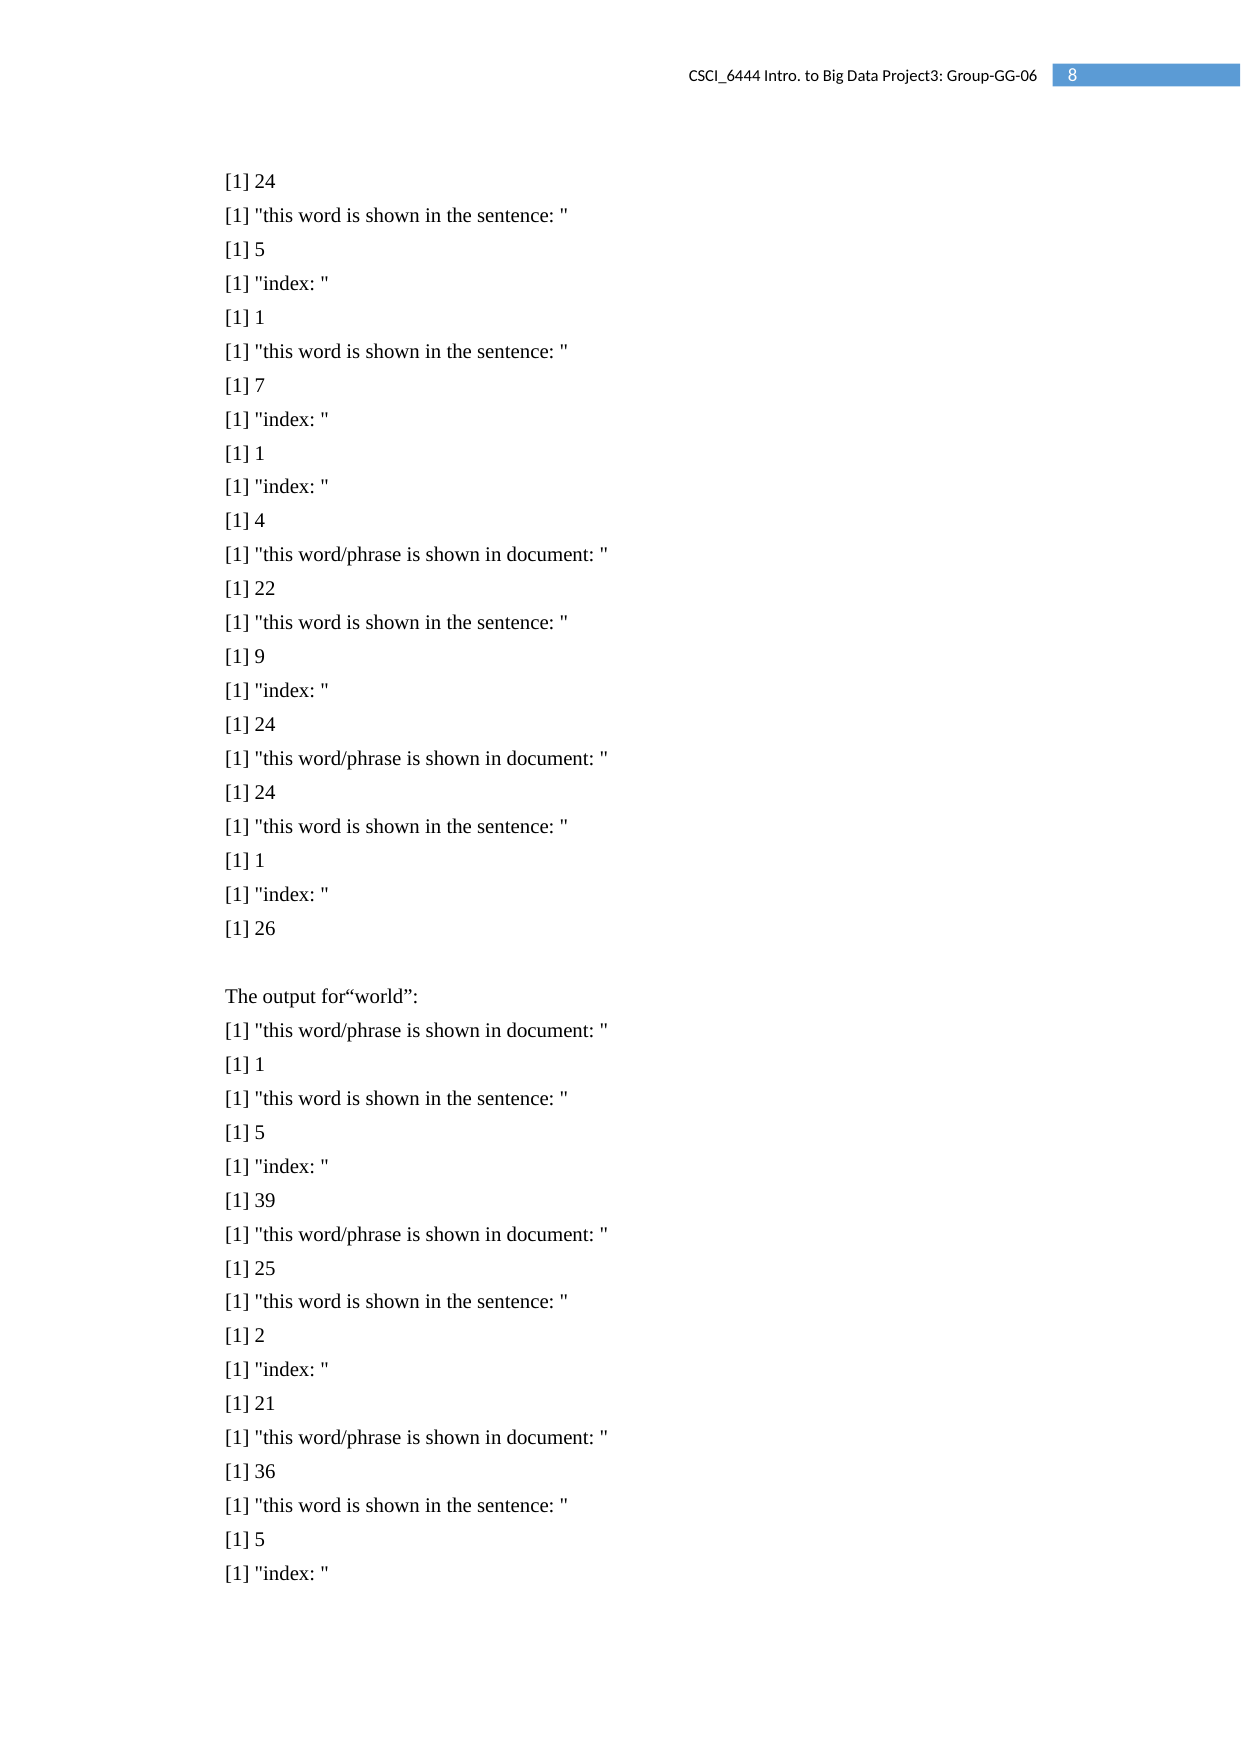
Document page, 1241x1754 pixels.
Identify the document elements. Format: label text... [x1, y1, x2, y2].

text [1] 24 [187, 775, 1053, 809]
text [1] 4 [187, 503, 1053, 537]
text [1] 5 [187, 1522, 1053, 1556]
text [1] "index: " [187, 1149, 1053, 1183]
text [1] 1 [187, 1047, 1053, 1081]
text [1] "this word is shown in the sentence: " [187, 1081, 1053, 1115]
text [1] 25 [187, 1251, 1053, 1284]
text [1] 5 [187, 232, 1053, 266]
text [1] 36 [187, 1454, 1053, 1488]
text [1] 24 [187, 164, 1053, 198]
text [1] "index: " [187, 266, 1053, 300]
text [187, 1488, 1053, 1522]
text [1] "index: " [187, 877, 1053, 911]
text [1] 26 [187, 911, 1053, 945]
text [1] "index: " [187, 469, 1053, 503]
text [1] "index: " [187, 1556, 1053, 1590]
text The output for“world”: [187, 979, 1053, 1013]
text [187, 1420, 1053, 1454]
text [1] "this word/phrase is shown in document: " [187, 1013, 1053, 1047]
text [187, 1284, 1053, 1318]
text [1] 5 [187, 1115, 1053, 1149]
text [1] "this word/phrase is shown in document: " [187, 537, 1053, 571]
text [1] "this word/phrase is shown in document: " [187, 741, 1053, 775]
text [187, 334, 1053, 368]
text [1] "index: " [187, 402, 1053, 436]
text [1] "index: " [187, 673, 1053, 707]
text [1] 7 [187, 368, 1053, 402]
text [1] "this word/phrase is shown in document: " [187, 1217, 1053, 1251]
text [1] 21 [187, 1386, 1053, 1420]
text [1] 9 [187, 639, 1053, 673]
text [1] 24 [187, 707, 1053, 741]
text [1] "this word is shown in the sentence: " [187, 605, 1053, 639]
text [1] 22 [187, 571, 1053, 605]
text [1] 2 [187, 1318, 1053, 1352]
text [1] "index: " [187, 1352, 1053, 1386]
text [1] "this word is shown in the sentence: " [187, 809, 1053, 843]
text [187, 198, 1053, 232]
text [1] 1 [187, 843, 1053, 877]
text [1] 1 [187, 300, 1053, 334]
text [1] 1 [187, 436, 1053, 469]
text [1] 39 [187, 1183, 1053, 1217]
